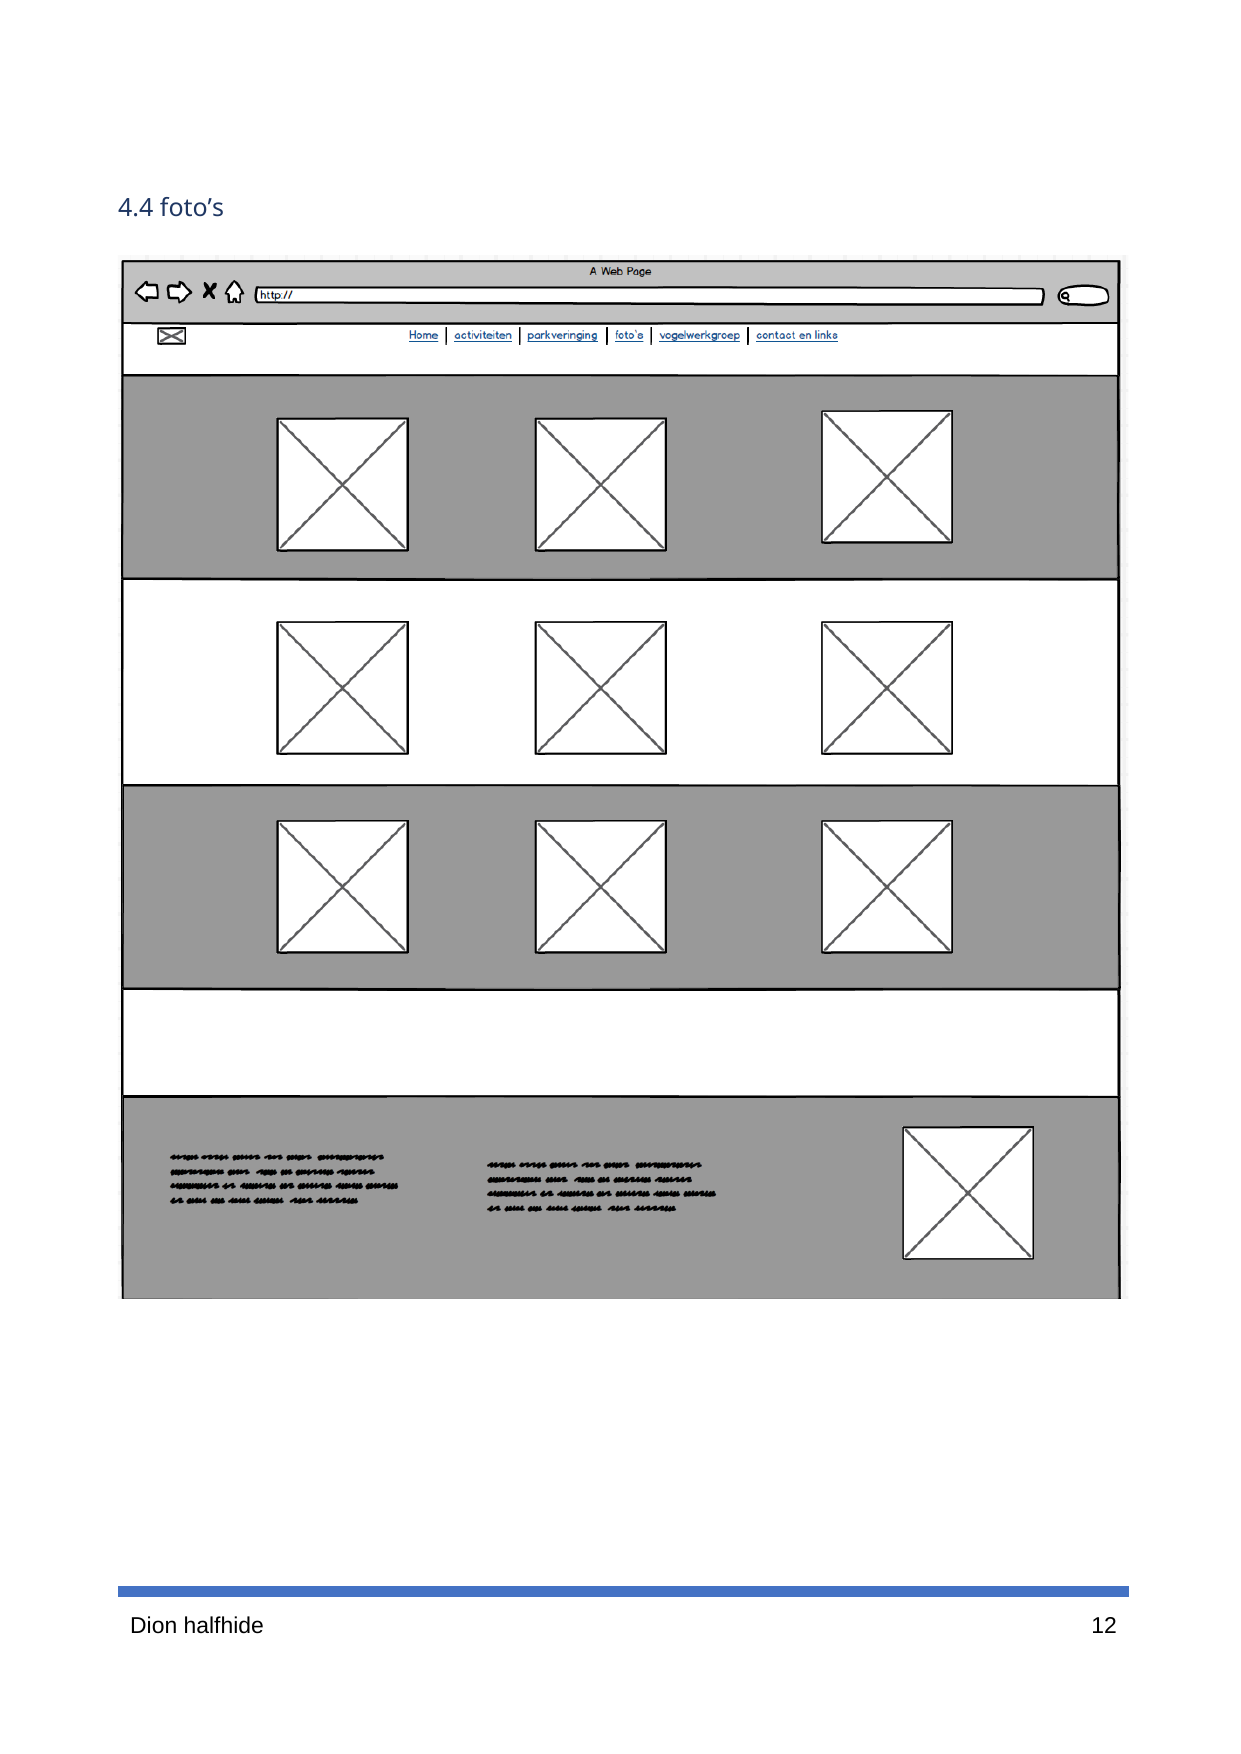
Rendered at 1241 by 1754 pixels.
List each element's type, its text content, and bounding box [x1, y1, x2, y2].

subtitle 4.4 foto’s [118, 190, 1129, 224]
picture [117, 255, 1129, 1299]
